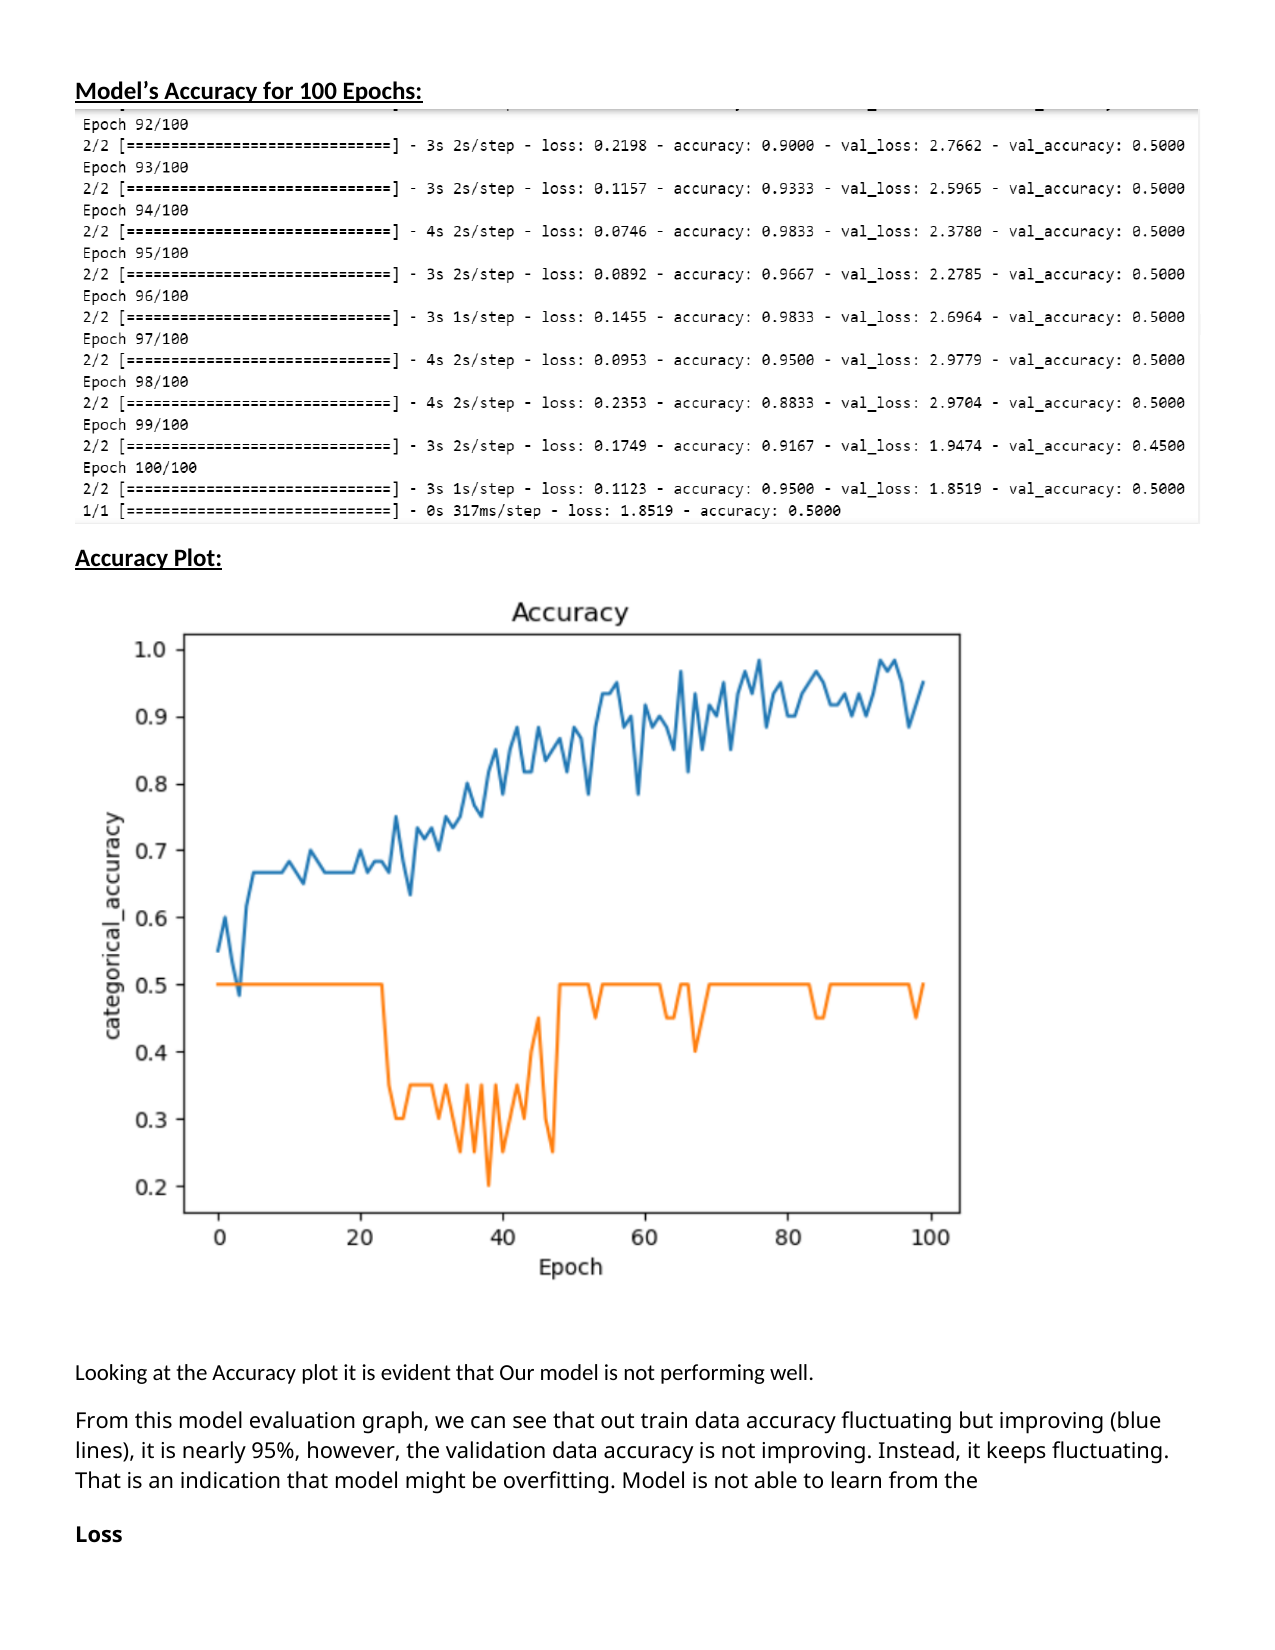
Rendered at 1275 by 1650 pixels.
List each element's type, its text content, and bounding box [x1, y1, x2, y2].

picture [75, 109, 1200, 524]
subtitle Loss [75, 1519, 1200, 1549]
picture [75, 591, 995, 1293]
text Accuracy Plot: [75, 542, 1200, 572]
text Model’s Accuracy for 100 Epochs: [75, 75, 1200, 109]
text Looking at the Accuracy plot it is evident that Our model is not performing well. [75, 1358, 1200, 1386]
text From this model evaluation graph, we can see that out train data accuracy fluctuating but improving (blue lines), it is nearly 95%, however, the validation data accuracy is not improving. Instead, it keeps fluctuating. That is an indication that model might be overfitting. Model is not able to learn from the [75, 1405, 1200, 1494]
